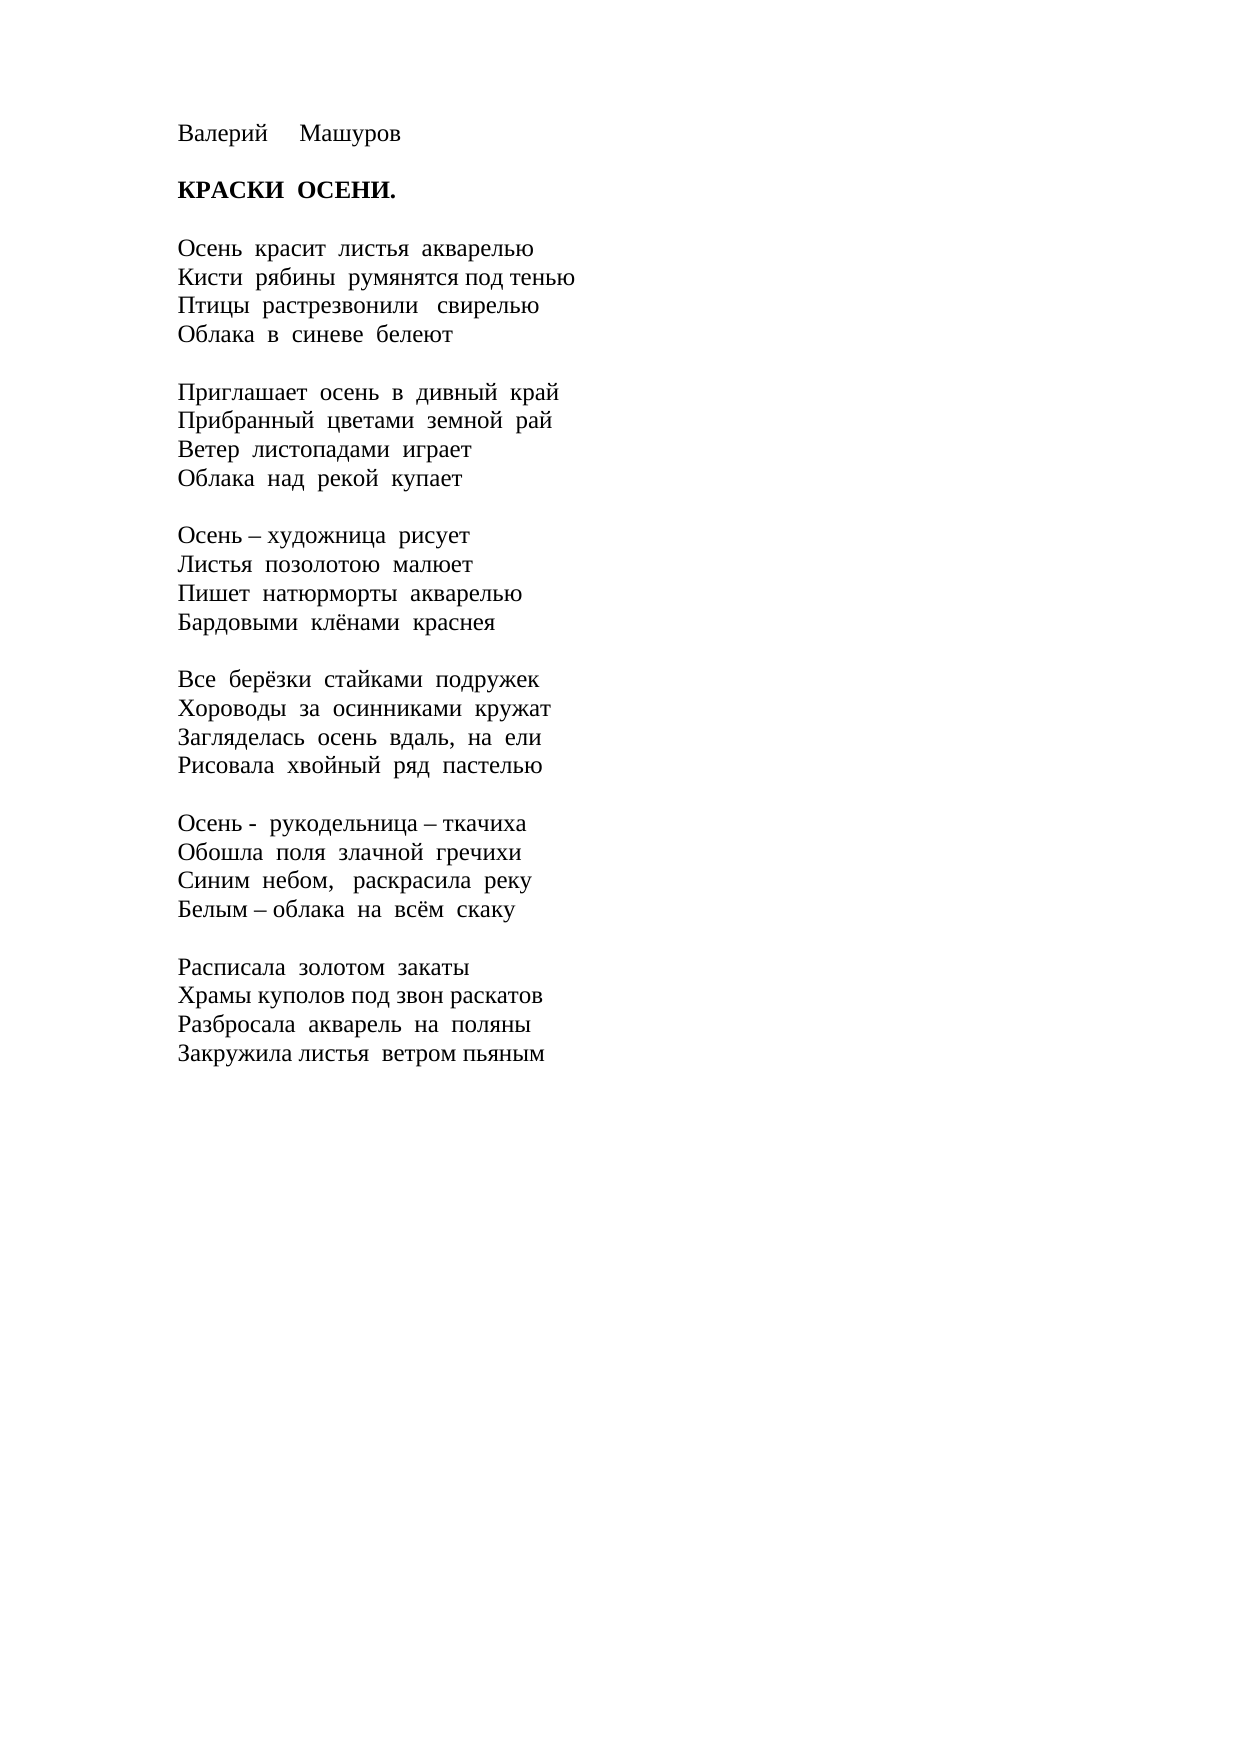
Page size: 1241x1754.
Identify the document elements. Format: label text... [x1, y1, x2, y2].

text Загляделась осень вдаль, на ели [177, 722, 1152, 751]
text Валерий Машуров [177, 118, 1152, 147]
text Расписала золотом закаты [177, 952, 1152, 981]
text Бардовыми клёнами краснея [177, 607, 1152, 636]
text Разбросала акварель на поляны [177, 1009, 1152, 1038]
text Храмы куполов под звон раскатов [177, 981, 1152, 1009]
text Облака над рекой купает [177, 463, 1152, 492]
text Листья позолотою малюет [177, 549, 1152, 578]
text Белым – облака на всём скаку [177, 894, 1152, 923]
text Пишет натюрморты акварелью [177, 578, 1152, 607]
text Синим небом, раскрасила реку [177, 866, 1152, 894]
text Осень - рукодельница – ткачиха [177, 808, 1152, 837]
text Ветер листопадами играет [177, 434, 1152, 463]
text Облака в синеве белеют [177, 319, 1152, 348]
text Все берёзки стайками подружек [177, 664, 1152, 693]
text Осень красит листья акварелью [177, 233, 1152, 262]
text Осень – художница рисует [177, 521, 1152, 549]
text Обошла поля злачной гречихи [177, 837, 1152, 866]
text Приглашает осень в дивный край [177, 377, 1152, 406]
text Прибранный цветами земной рай [177, 406, 1152, 434]
text Закружила листья ветром пьяным [177, 1038, 1152, 1067]
text Кисти рябины румянятся под тенью [177, 262, 1152, 291]
text Рисовала хвойный ряд пастелью [177, 751, 1152, 779]
text КРАСКИ ОСЕНИ. [177, 176, 1152, 204]
text Птицы растрезвонили свирелью [177, 291, 1152, 319]
text Хороводы за осинниками кружат [177, 693, 1152, 722]
